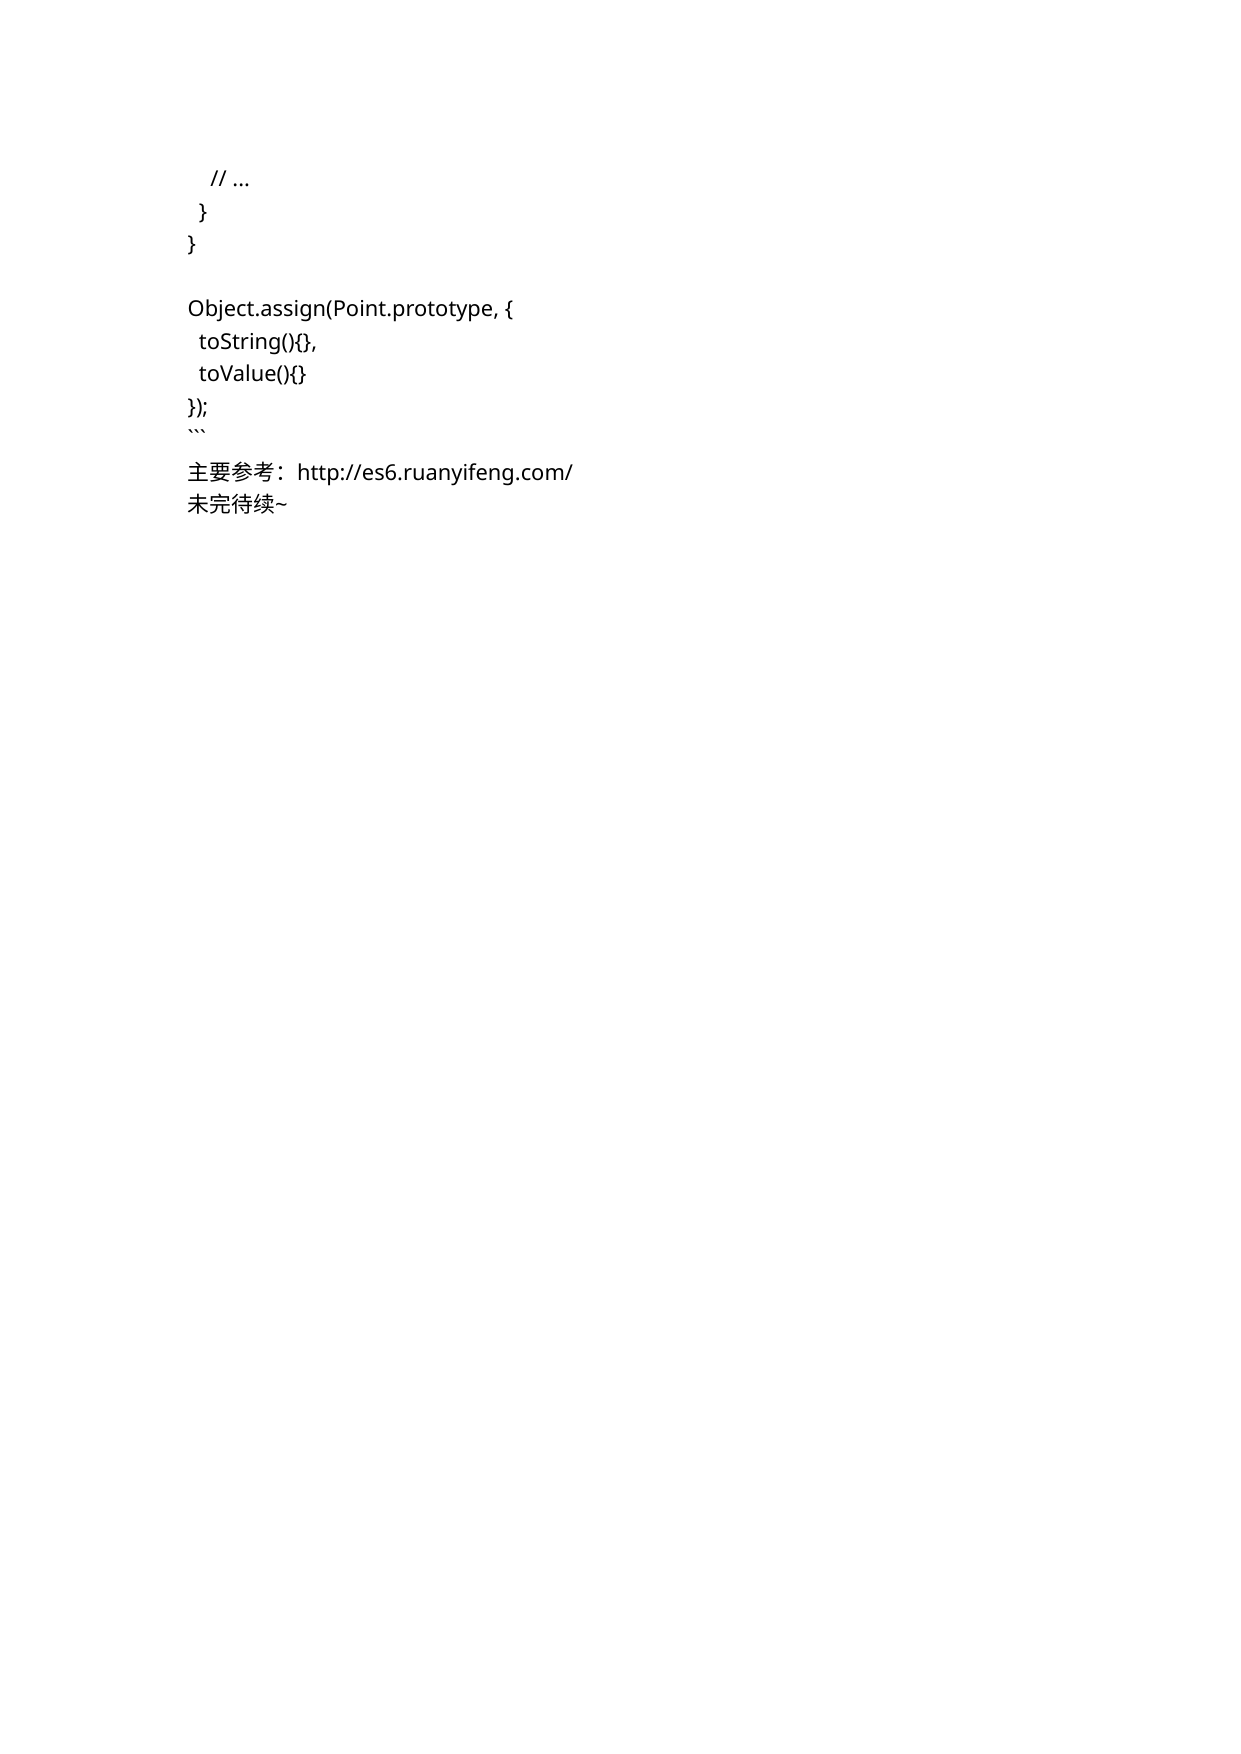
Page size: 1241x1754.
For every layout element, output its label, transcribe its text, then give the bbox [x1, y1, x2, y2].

text }); [187, 389, 1053, 422]
text // ... [187, 162, 1053, 194]
text toString(){}, [187, 324, 1053, 357]
text 未完待续~ [187, 487, 1053, 519]
text toValue(){} [187, 357, 1053, 389]
text Object.assign(Point.prototype, { [187, 292, 1053, 324]
text 主要参考：http://es6.ruanyifeng.com/ [187, 454, 1053, 487]
text } [187, 227, 1053, 259]
text } [187, 194, 1053, 227]
text ``` [187, 422, 1053, 454]
